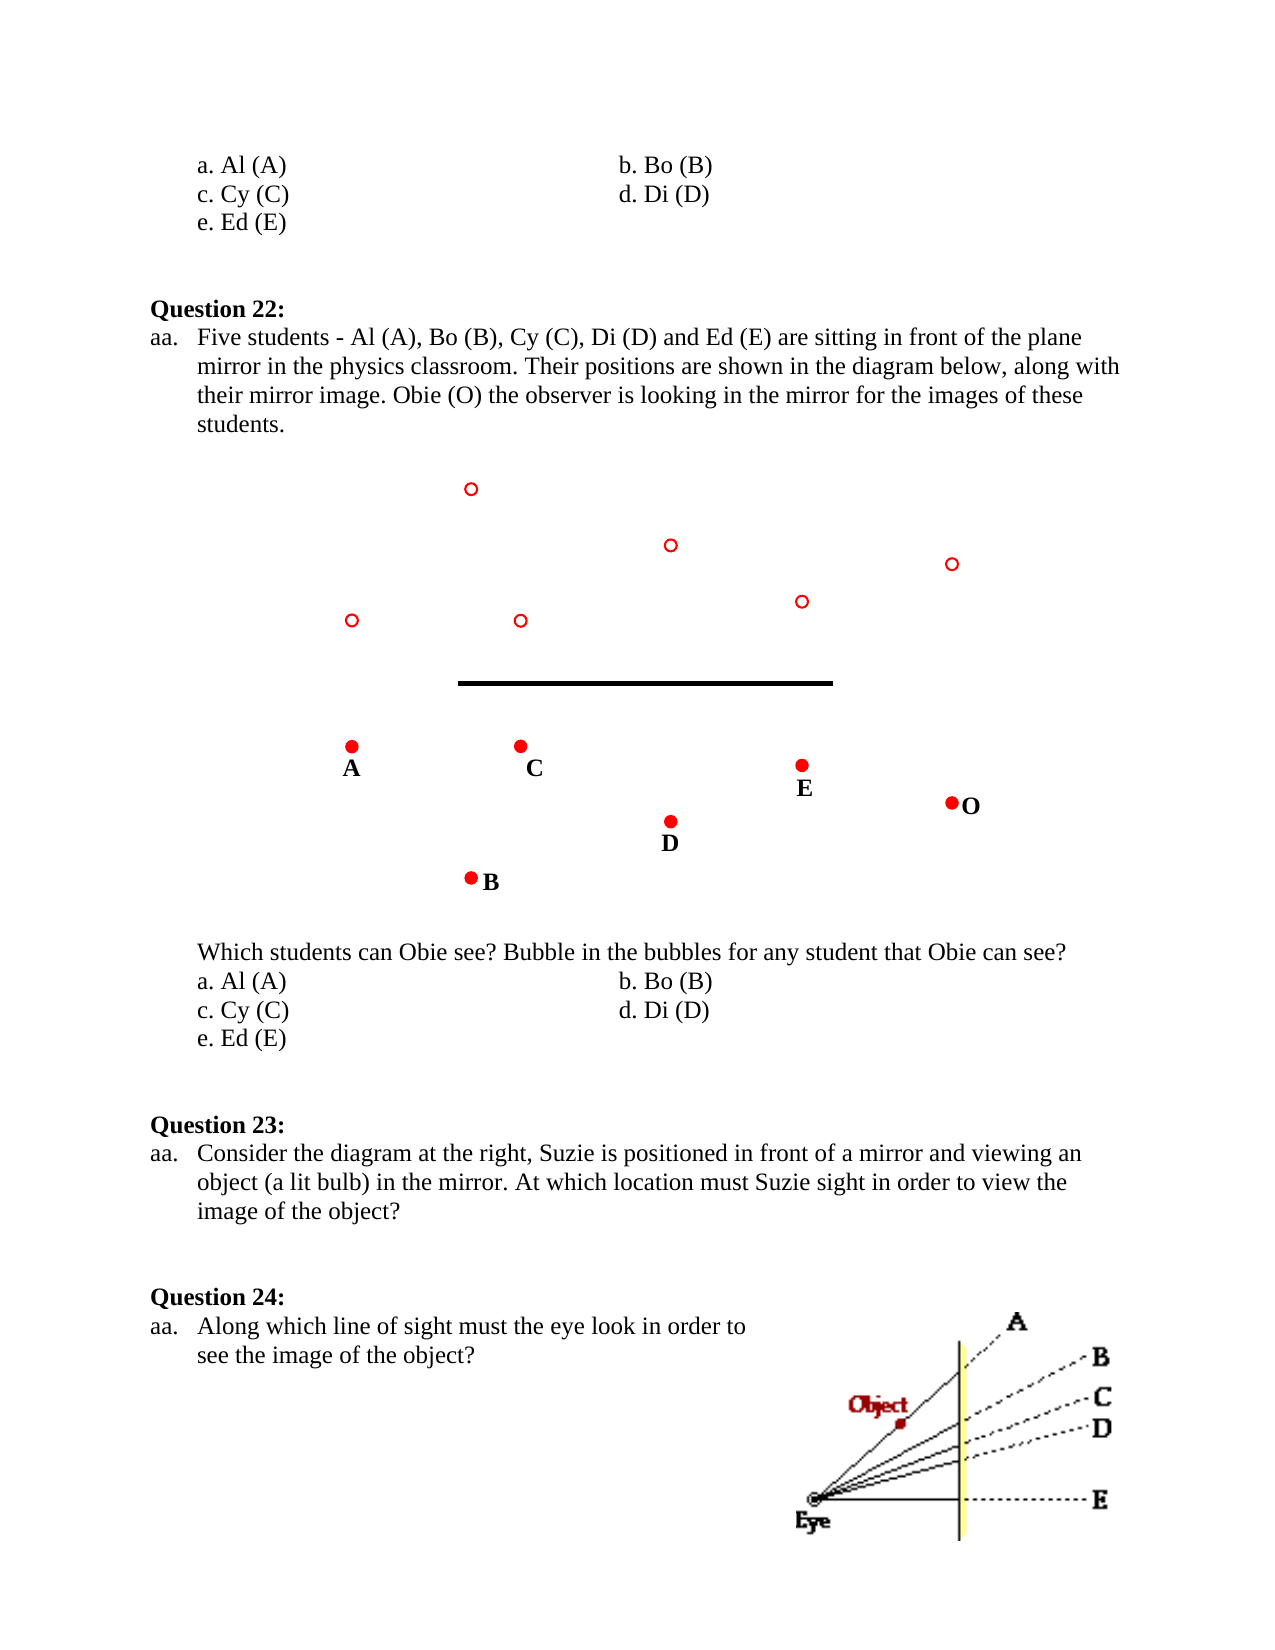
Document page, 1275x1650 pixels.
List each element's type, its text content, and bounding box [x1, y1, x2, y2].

text aa. Along which line of sight must the eye look in order to see the image of the object? [150, 1311, 1125, 1368]
text e. Ed (E) [150, 207, 1125, 236]
text Question 23: [150, 1110, 1125, 1138]
text aa. Consider the diagram at the right, Suzie is positioned in front of a mirror and viewing an object (a lit bulb) in the mirror. At which location must Suzie sight in order to view the image of the object? [150, 1138, 1125, 1225]
text c. Cy (C) d. Di (D) [150, 995, 1125, 1023]
text a. Al (A) b. Bo (B) [150, 150, 1125, 179]
text e. Ed (E) [150, 1023, 1125, 1052]
text c. Cy (C) d. Di (D) [150, 179, 1125, 207]
text Which students can Obie see? Bubble in the bubbles for any student that Obie can see? [150, 937, 1125, 966]
picture [796, 1312, 1112, 1541]
text a. Al (A) b. Bo (B) [150, 966, 1125, 995]
text Question 22: [150, 294, 1125, 322]
text aa. Five students - Al (A), Bo (B), Cy (C), Di (D) and Ed (E) are sitting in front of the plane mirror in the physics classroom. Their positions are shown in the diagram below, along with their mirror image. Obie (O) the observer is looking in the mirror for the images of these students. [150, 322, 1125, 437]
text Question 24: [150, 1282, 1125, 1311]
